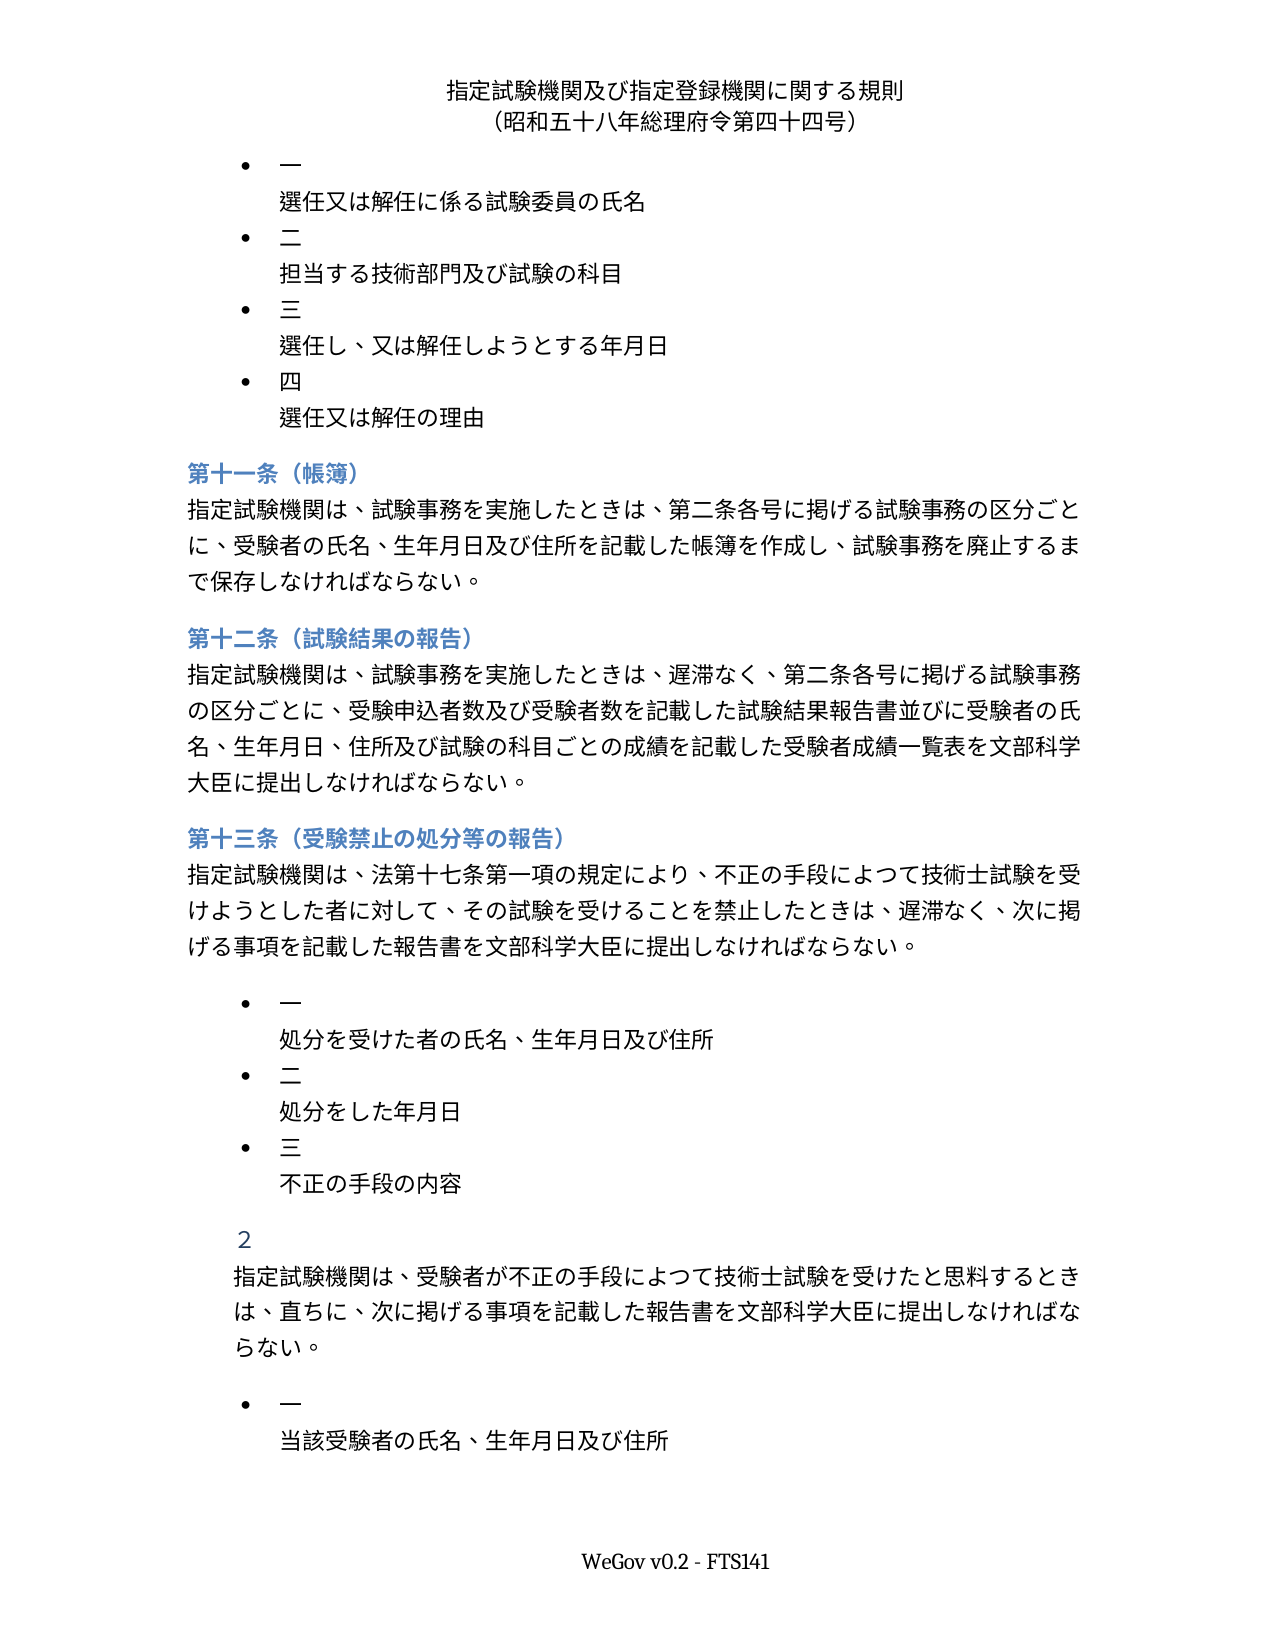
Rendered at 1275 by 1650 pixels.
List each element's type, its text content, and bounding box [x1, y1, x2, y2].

list 四 選任又は解任の理由 [242, 366, 1087, 433]
subtitle 第十三条（受験禁止の処分等の報告） [187, 823, 1087, 855]
list 一 当該受験者の氏名、生年月日及び住所 [242, 1389, 1087, 1456]
list 三 選任し、又は解任しようとする年月日 [242, 294, 1087, 361]
list 一 処分を受けた者の氏名、生年月日及び住所 [242, 988, 1087, 1055]
text 指定試験機関は、試験事務を実施したときは、遅滞なく、第二条各号に掲げる試験事務の区分ごとに、受験申込者数及び受験者数を記載した試験結果報告書並びに受験者の氏名、生年月日、住所及び試験の科目ごとの成績を記載した受験者成績一覧表を文部科学大臣に提出しなければならない。 [187, 659, 1087, 798]
text 指定試験機関は、法第十七条第一項の規定により、不正の手段によつて技術士試験を受けようとした者に対して、その試験を受けることを禁止したときは、遅滞なく、次に掲げる事項を記載した報告書を文部科学大臣に提出しなければならない。 [187, 859, 1087, 962]
list 二 処分をした年月日 [242, 1060, 1087, 1127]
text 指定試験機関は、試験事務を実施したときは、第二条各号に掲げる試験事務の区分ごとに、受験者の氏名、生年月日及び住所を記載した帳簿を作成し、試験事務を廃止するまで保存しなければならない。 [187, 494, 1087, 597]
list 三 不正の手段の内容 [242, 1132, 1087, 1199]
list 二 担当する技術部門及び試験の科目 [242, 222, 1087, 289]
list 一 選任又は解任に係る試験委員の氏名 [242, 150, 1087, 217]
subtitle ２ [233, 1224, 1087, 1256]
subtitle 第十一条（帳簿） [187, 458, 1087, 489]
text 指定試験機関は、受験者が不正の手段によつて技術士試験を受けたと思料するときは、直ちに、次に掲げる事項を記載した報告書を文部科学大臣に提出しなければならない。 [233, 1260, 1087, 1363]
subtitle 第十二条（試験結果の報告） [187, 623, 1087, 654]
